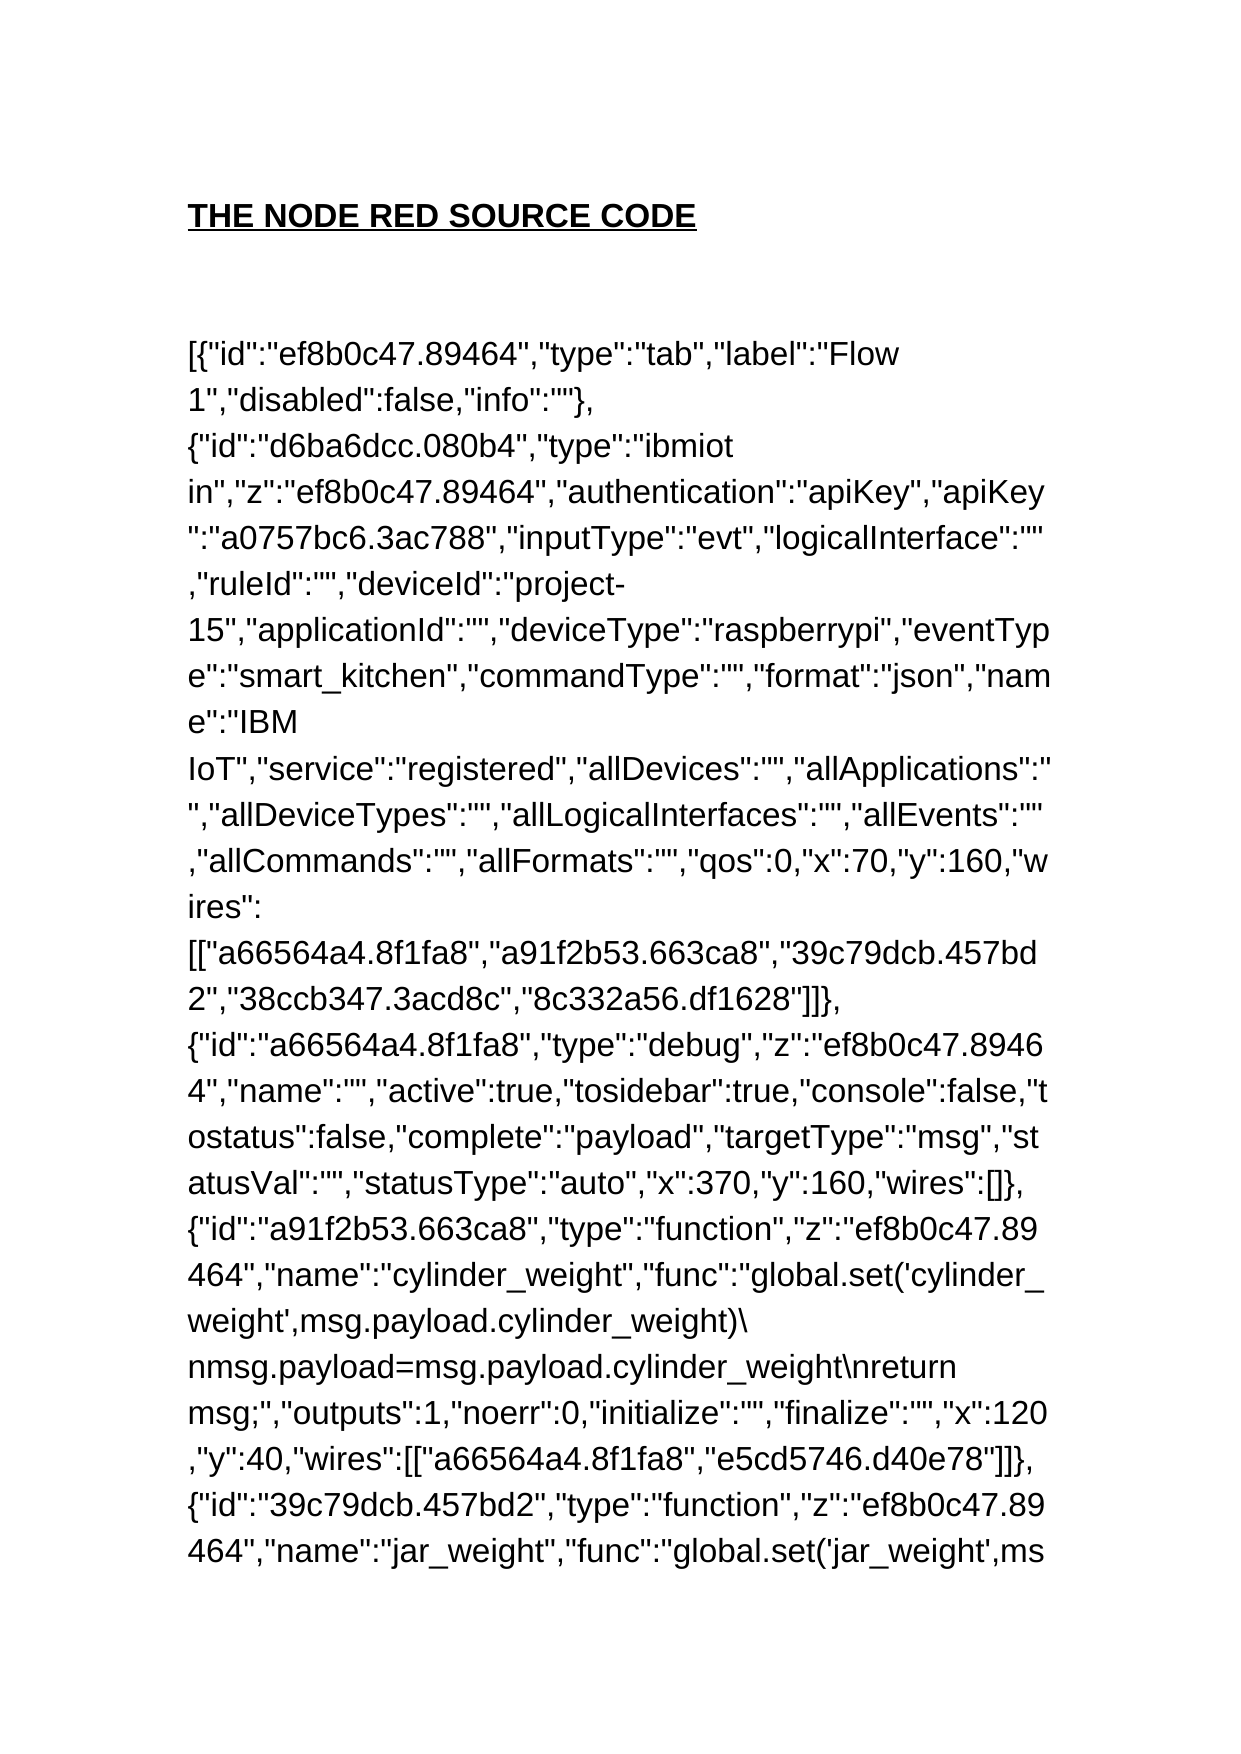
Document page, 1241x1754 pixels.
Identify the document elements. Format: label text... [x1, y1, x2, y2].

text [187, 334, 1053, 1570]
text THE NODE RED SOURCE CODE [187, 196, 1053, 234]
